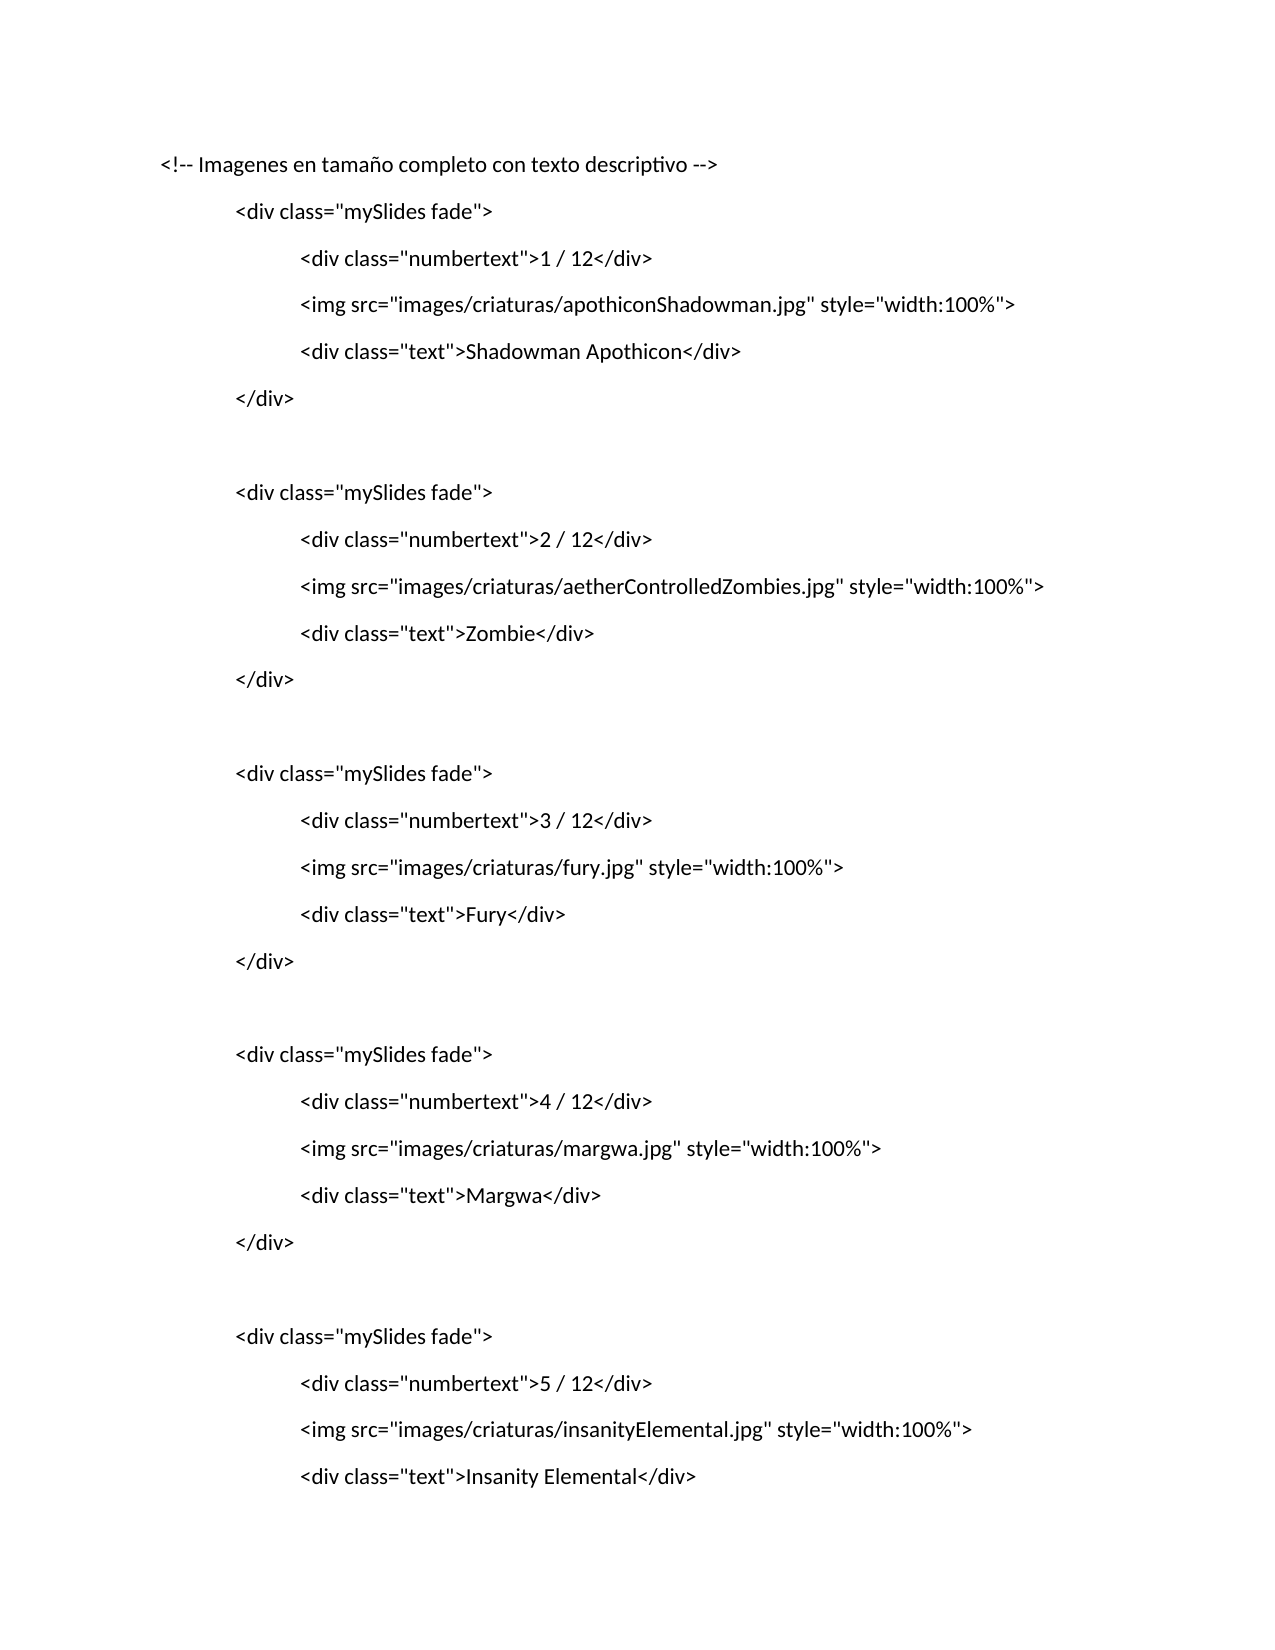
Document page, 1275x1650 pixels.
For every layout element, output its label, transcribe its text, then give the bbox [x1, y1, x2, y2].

text <div class="numbertext">5 / 12</div> [150, 1369, 1125, 1397]
text <img src="images/criaturas/apothiconShadowman.jpg" style="width:100%"> [150, 291, 1125, 319]
text <div class="mySlides fade"> [150, 197, 1125, 225]
text <div class="numbertext">4 / 12</div> [150, 1087, 1125, 1116]
text <div class="text">Fury</div> [150, 900, 1125, 928]
text <div class="mySlides fade"> [150, 759, 1125, 787]
text </div> [150, 666, 1125, 694]
text <div class="numbertext">3 / 12</div> [150, 806, 1125, 834]
text </div> [150, 1228, 1125, 1256]
text <div class="text">Insanity Elemental</div> [150, 1462, 1125, 1491]
text <div class="mySlides fade"> [150, 478, 1125, 506]
text <img src="images/criaturas/fury.jpg" style="width:100%"> [150, 853, 1125, 881]
text <div class="mySlides fade"> [150, 1041, 1125, 1069]
text <div class="text">Zombie</div> [150, 619, 1125, 647]
text <div class="numbertext">2 / 12</div> [150, 525, 1125, 553]
text </div> [150, 384, 1125, 412]
text <div class="mySlides fade"> [150, 1322, 1125, 1350]
text <img src="images/criaturas/insanityElemental.jpg" style="width:100%"> [150, 1416, 1125, 1444]
text <!-- Imagenes en tamaño completo con texto descriptivo --> [150, 150, 1125, 178]
text <div class="text">Margwa</div> [150, 1181, 1125, 1209]
text <div class="numbertext">1 / 12</div> [150, 244, 1125, 272]
text <div class="text">Shadowman Apothicon</div> [150, 337, 1125, 366]
text <img src="images/criaturas/aetherControlledZombies.jpg" style="width:100%"> [150, 572, 1125, 600]
text </div> [150, 947, 1125, 975]
text <img src="images/criaturas/margwa.jpg" style="width:100%"> [150, 1134, 1125, 1162]
